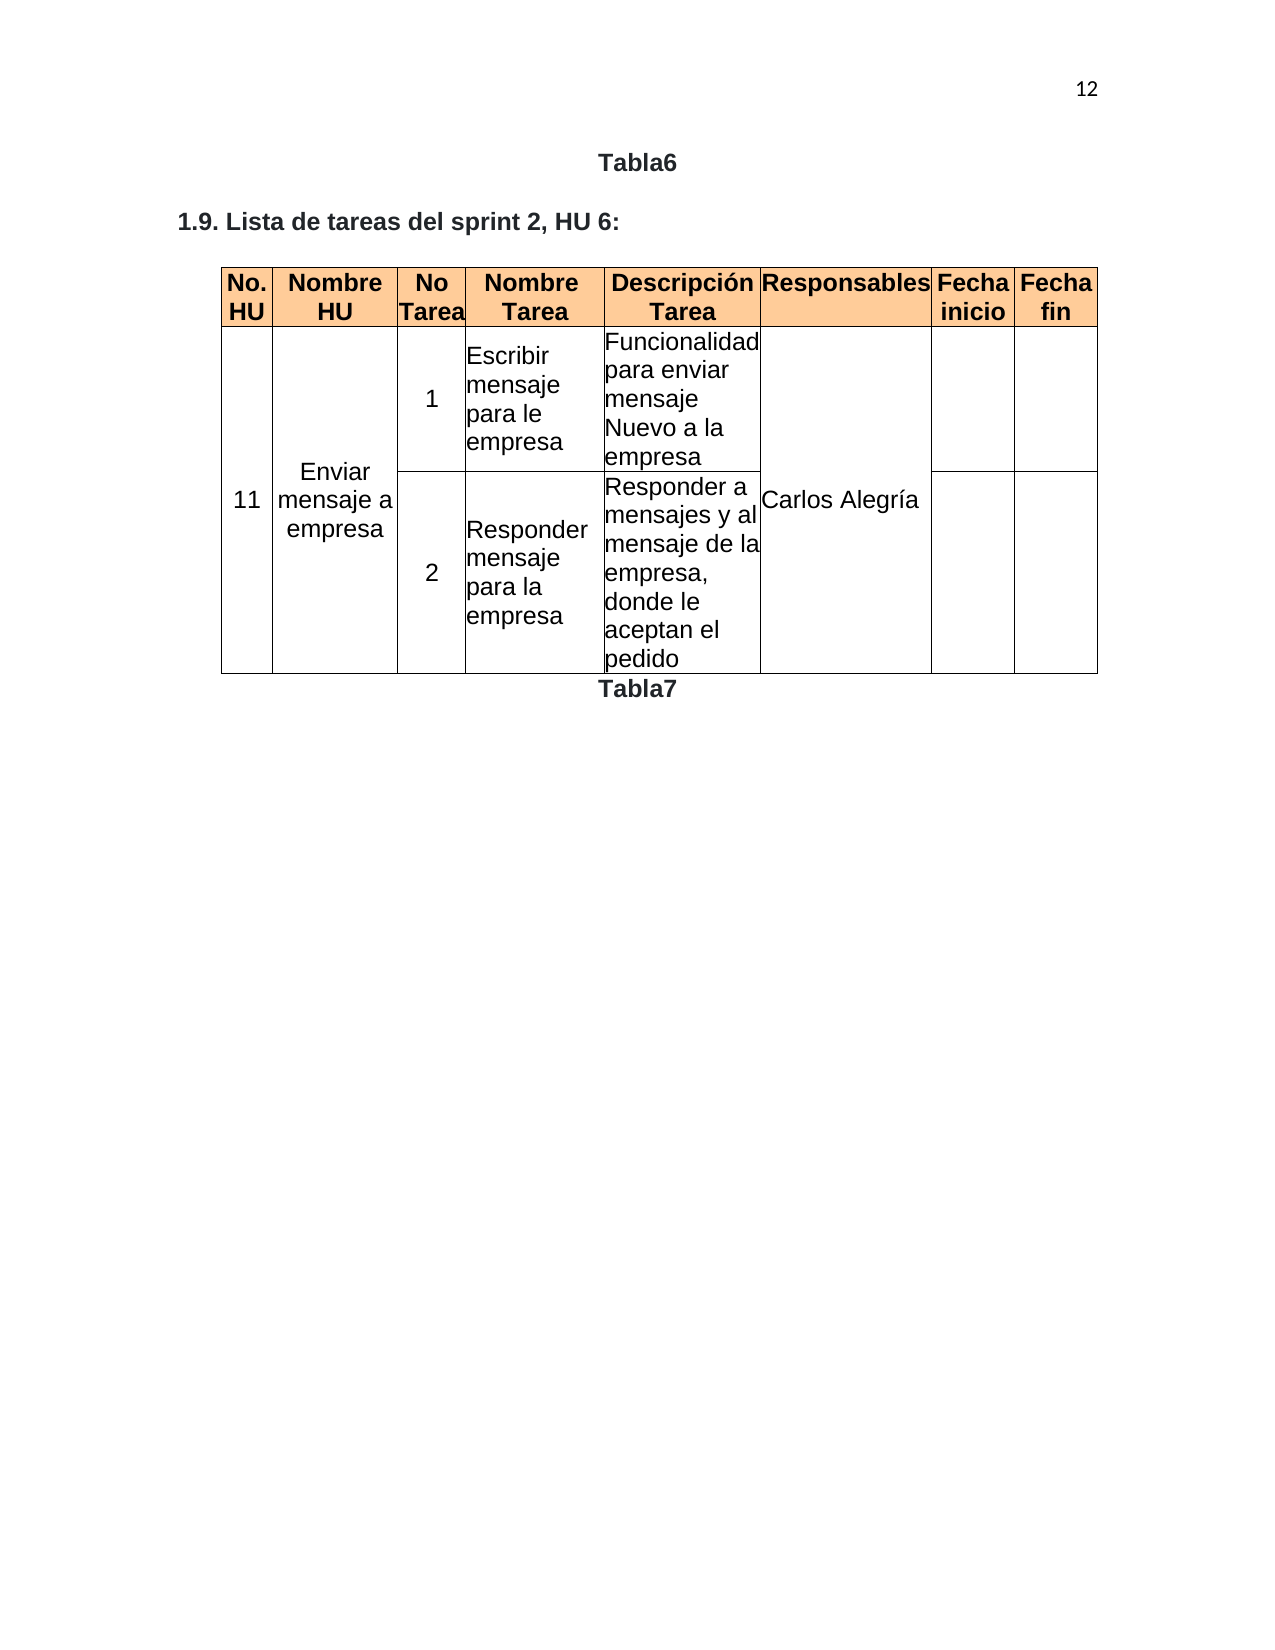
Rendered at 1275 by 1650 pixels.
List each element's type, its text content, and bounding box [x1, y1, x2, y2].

table_cell 11 [222, 327, 272, 673]
table_cell Carlos Alegría [761, 327, 931, 673]
table_cell [1015, 327, 1097, 471]
table_cell [1015, 472, 1097, 673]
table_cell Enviar mensaje a empresa [273, 327, 397, 673]
table_cell Funcionalidad para enviar mensaje Nuevo a la empresa [605, 327, 760, 471]
text Tabla6 [177, 148, 1098, 176]
table_header Nombre Tarea [466, 268, 604, 326]
table_header Fecha fin [1015, 268, 1097, 326]
table_cell 2 [398, 472, 465, 673]
table_cell [932, 472, 1014, 673]
table_cell 1 [398, 327, 465, 471]
table_header Responsables [761, 268, 931, 326]
table_header Descripción Tarea [605, 268, 760, 326]
table_header Fecha inicio [932, 268, 1014, 326]
table_cell Responder mensaje para la empresa [466, 472, 604, 673]
text 1.9. Lista de tareas del sprint 2, HU 6: [177, 207, 1098, 236]
table_cell Responder a mensajes y al mensaje de la empresa, donde le aceptan el pedido [605, 472, 760, 673]
table_cell Escribir mensaje para le empresa [466, 327, 604, 471]
table_header Nombre HU [273, 268, 397, 326]
table_header No Tarea [398, 268, 465, 326]
text Tabla7 [177, 674, 1098, 703]
table_cell [932, 327, 1014, 471]
table_header No. HU [222, 268, 272, 326]
